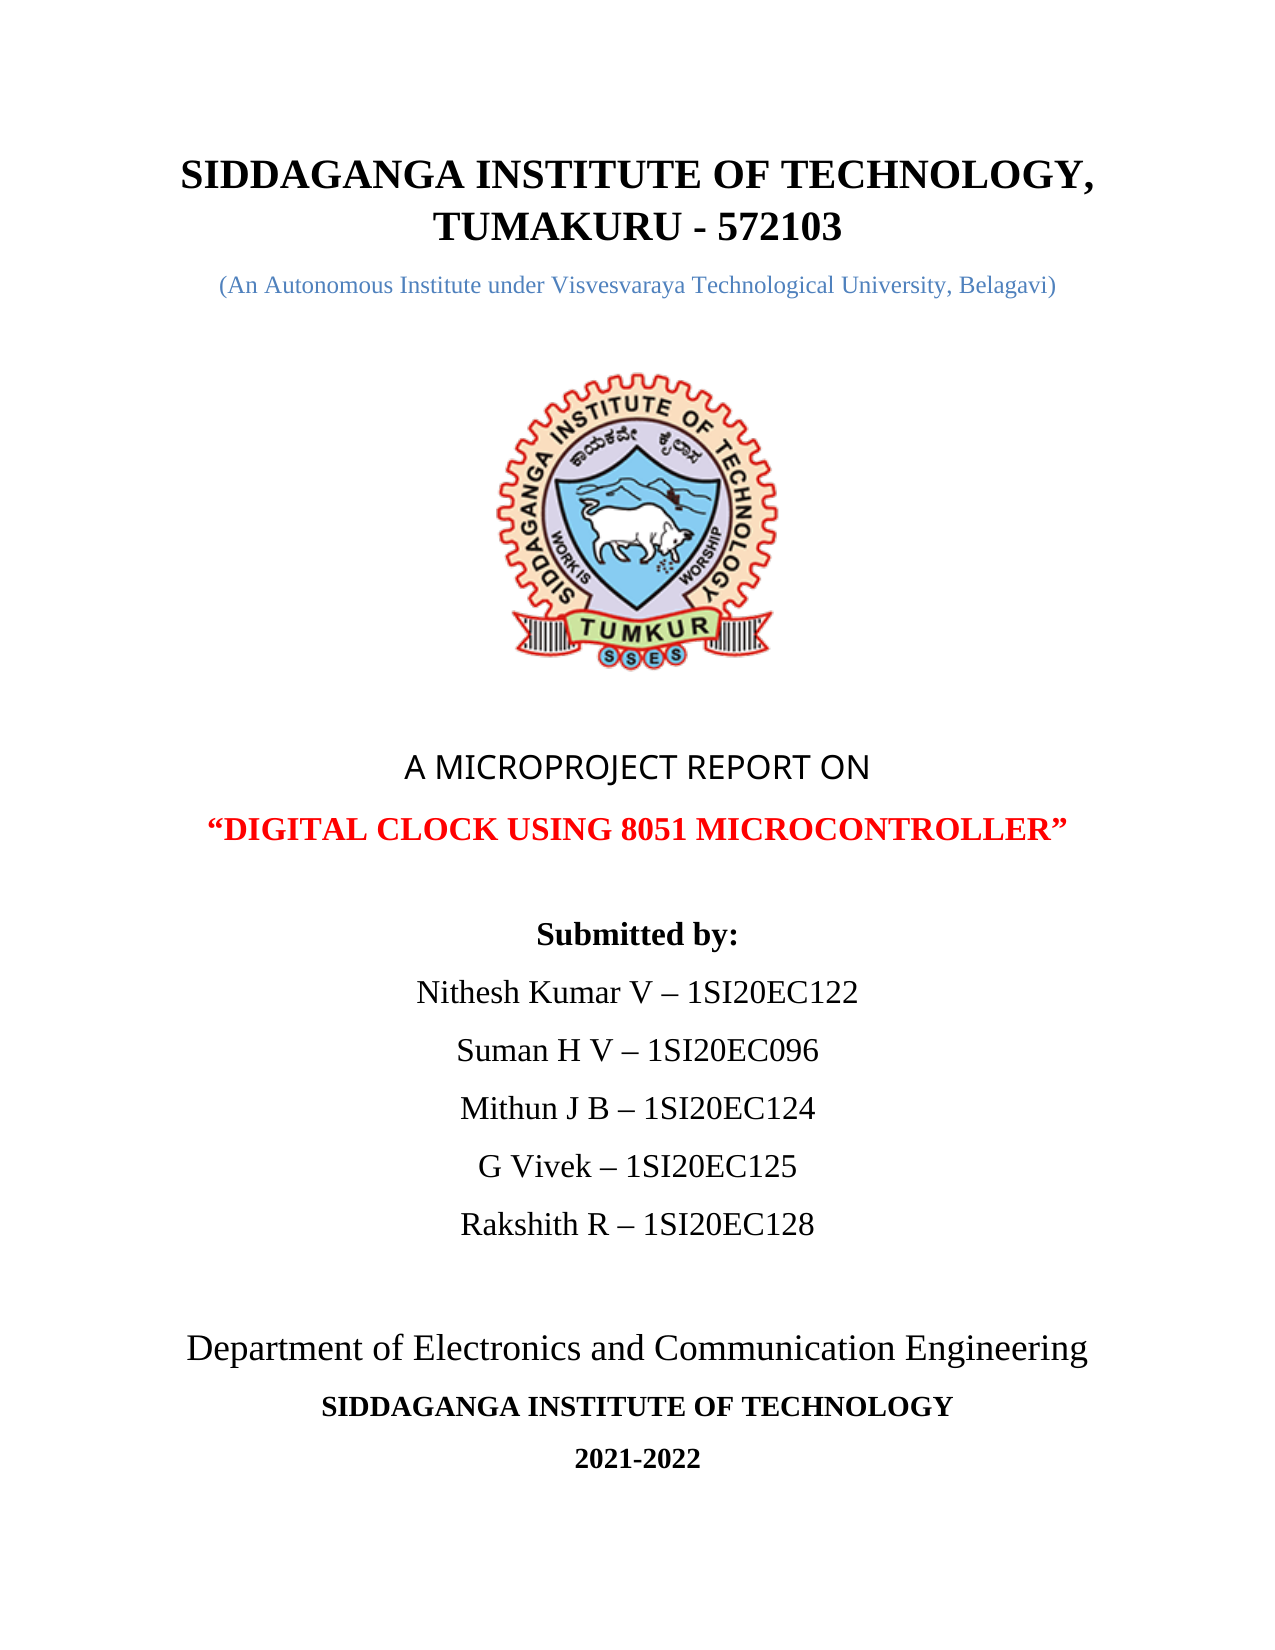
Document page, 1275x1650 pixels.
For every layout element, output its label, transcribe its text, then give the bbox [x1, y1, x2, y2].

text Suman H V – 1SI20EC096 [150, 1030, 1125, 1068]
text G Vivek – 1SI20EC125 [150, 1146, 1125, 1184]
text Department of Electronics and Communication Engineering [150, 1326, 1125, 1369]
text Submitted by: [150, 914, 1125, 952]
text SIDDAGANGA INSTITUTE OF TECHNOLOGY, TUMAKURU - 572103 [150, 150, 1125, 249]
text SIDDAGANGA INSTITUTE OF TECHNOLOGY [150, 1389, 1125, 1422]
picture [481, 365, 794, 678]
text (An Autonomous Institute under Visvesvaraya Technological University, Belagavi) [150, 270, 1125, 299]
text 2021-2022 [150, 1442, 1125, 1475]
text Rakshith R – 1SI20EC128 [150, 1204, 1125, 1243]
text “DIGITAL CLOCK USING 8051 MICROCONTROLLER” [150, 809, 1125, 848]
text Mithun J B – 1SI20EC124 [150, 1088, 1125, 1127]
text A MICROPROJECT REPORT ON [150, 744, 1125, 789]
text Nithesh Kumar V – 1SI20EC122 [150, 972, 1125, 1011]
